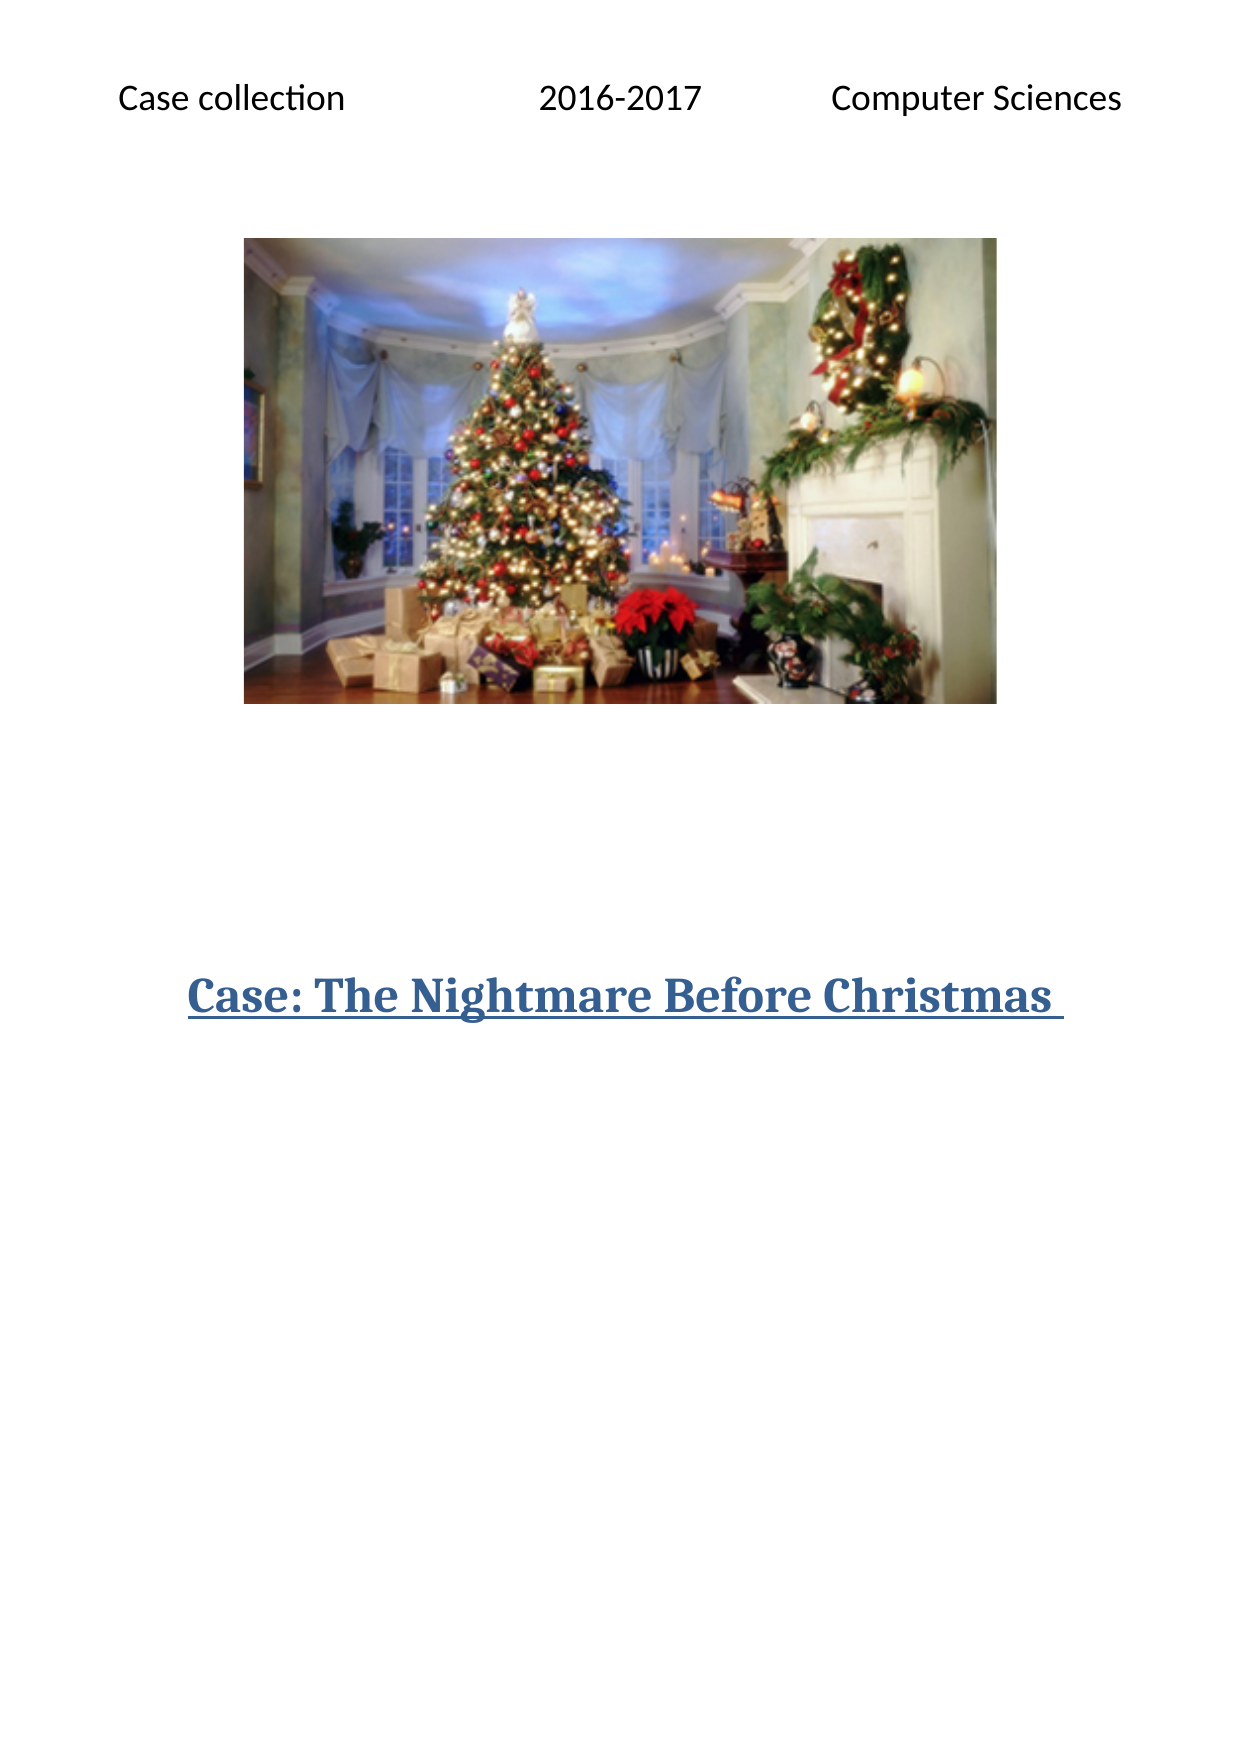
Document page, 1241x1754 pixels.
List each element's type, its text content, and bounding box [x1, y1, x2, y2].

subtitle Case: The Nightmare Before Christmas [118, 967, 1122, 1025]
picture [243, 238, 997, 704]
